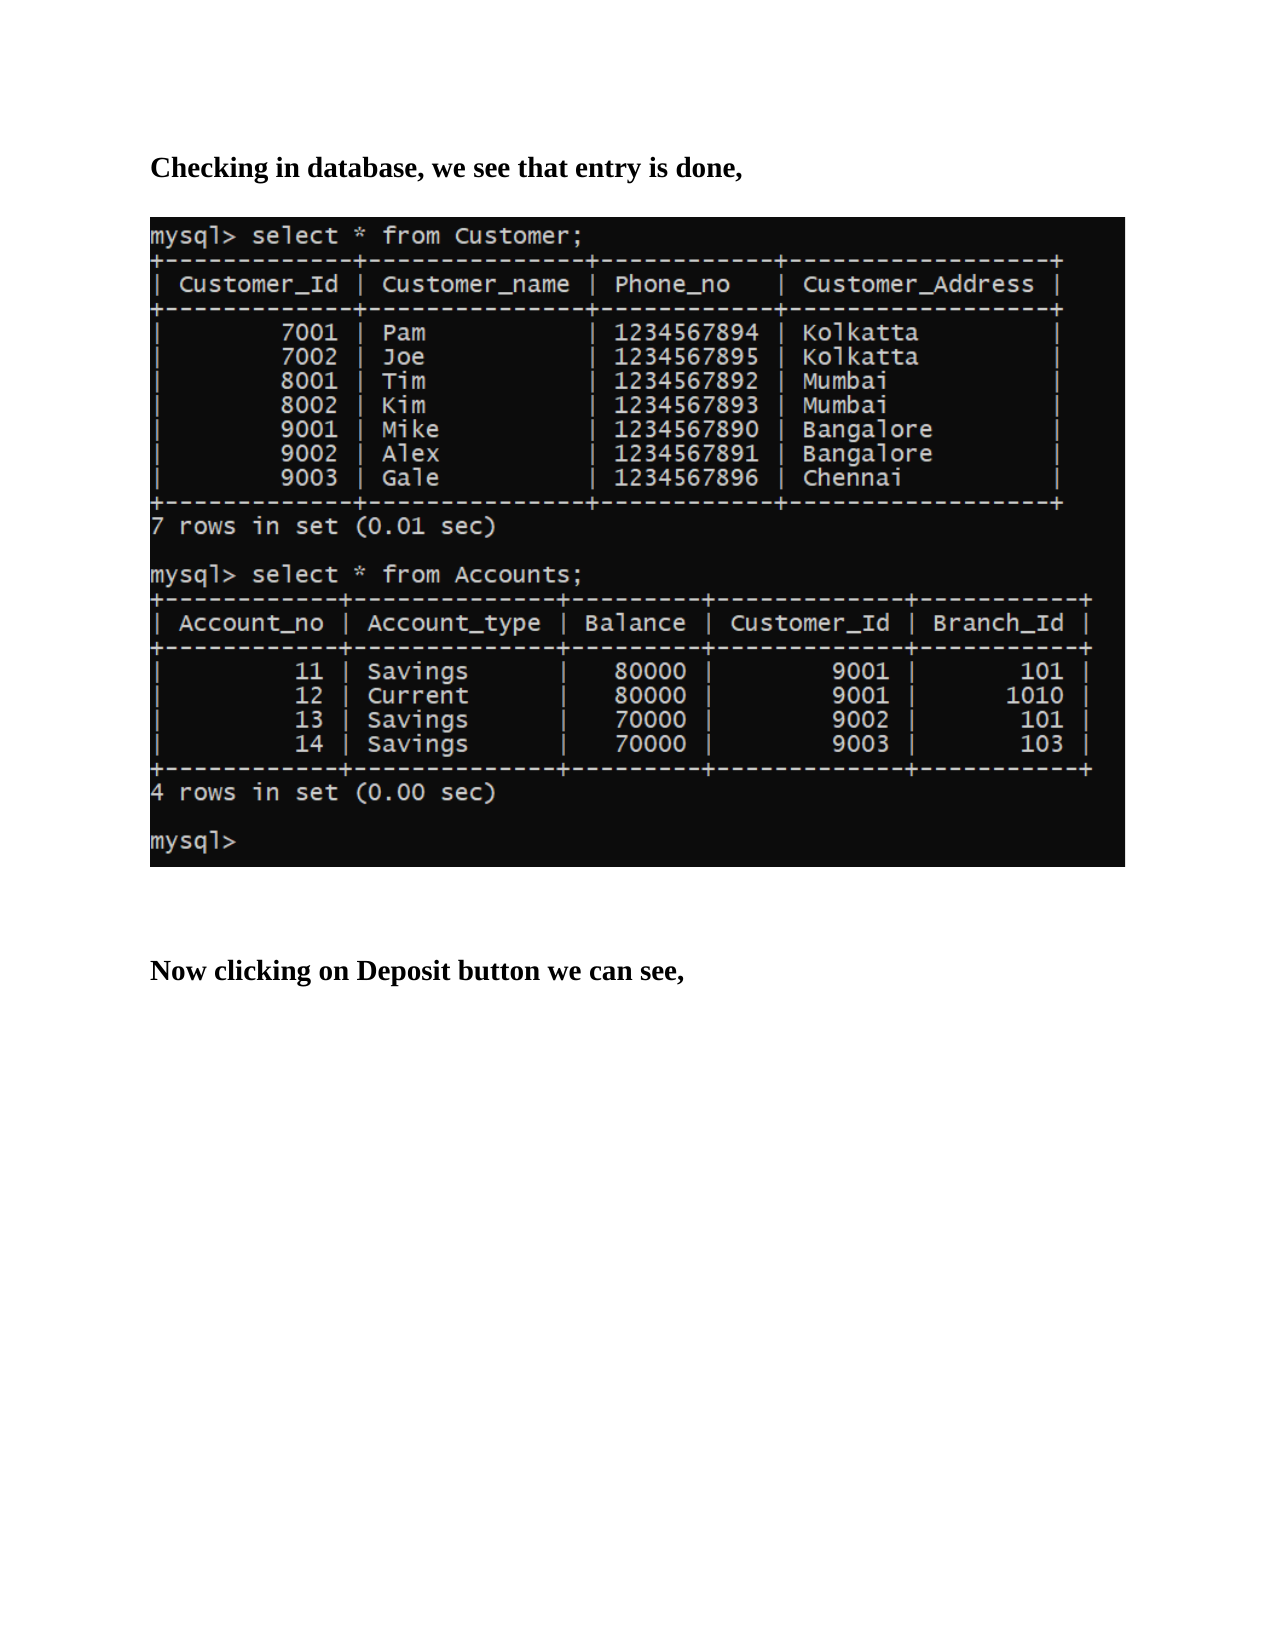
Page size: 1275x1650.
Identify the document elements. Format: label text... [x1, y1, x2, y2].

text Checking in database, we see that entry is done, [150, 150, 1125, 183]
picture [150, 217, 1125, 867]
text Now clicking on Deposit button we can see, [150, 953, 1125, 987]
